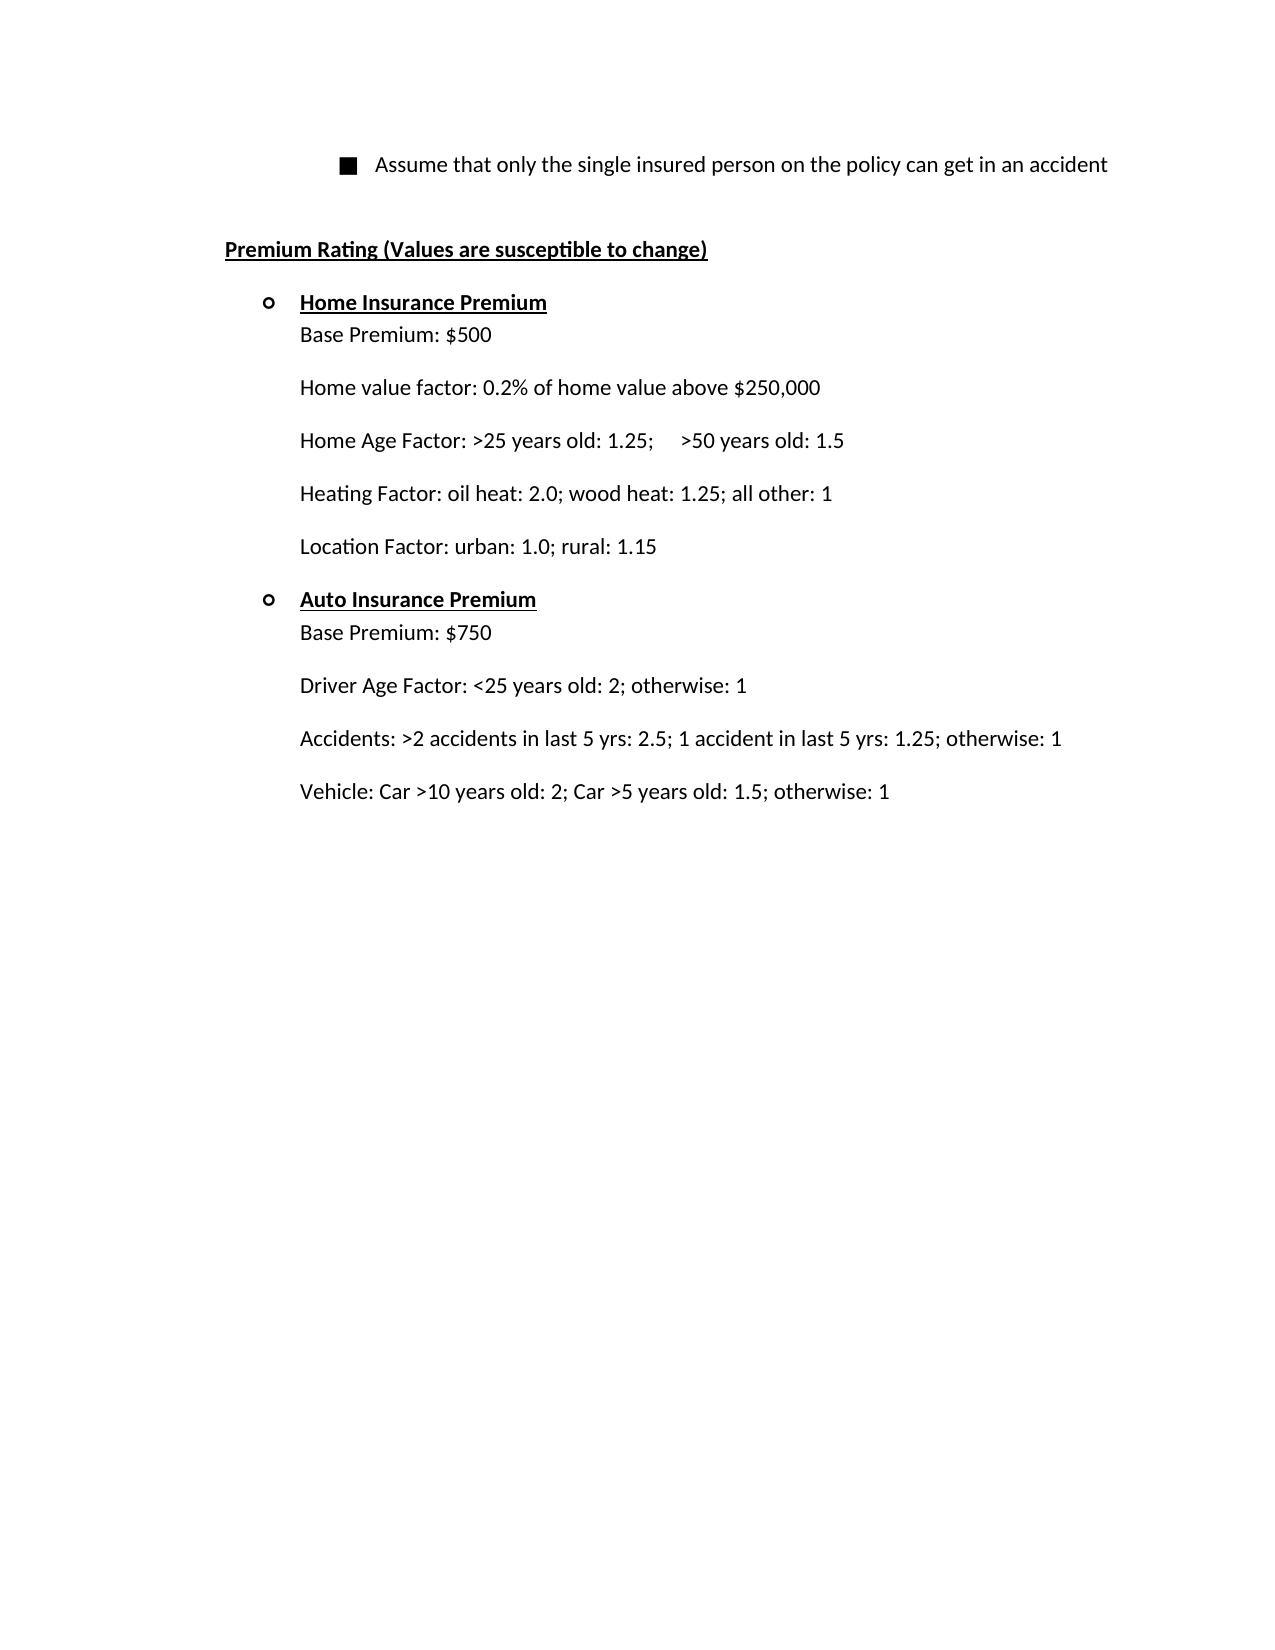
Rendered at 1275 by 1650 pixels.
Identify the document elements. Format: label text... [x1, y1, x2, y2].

text Home Age Factor: >25 years old: 1.25; >50 years old: 1.5 [150, 426, 1125, 454]
list Home Insurance Premium [262, 288, 1125, 316]
text Accidents: >2 accidents in last 5 yrs: 2.5; 1 accident in last 5 yrs: 1.25; otherwise: 1 [225, 724, 1125, 752]
list Auto Insurance Premium [262, 586, 1125, 613]
text Heating Factor: oil heat: 2.0; wood heat: 1.25; all other: 1 [150, 479, 1125, 507]
list Assume that only the single insured person on the policy can get in an accident [337, 150, 1125, 178]
text Base Premium: $750 [150, 618, 1125, 646]
text Driver Age Factor: <25 years old: 2; otherwise: 1 [150, 671, 1125, 699]
text Vehicle: Car >10 years old: 2; Car >5 years old: 1.5; otherwise: 1 [225, 777, 1125, 805]
text Base Premium: $500 [150, 320, 1125, 348]
text Location Factor: urban: 1.0; rural: 1.15 [150, 532, 1125, 561]
text Home value factor: 0.2% of home value above $250,000 [150, 373, 1125, 401]
text Premium Rating (Values are susceptible to change) [225, 235, 1125, 263]
